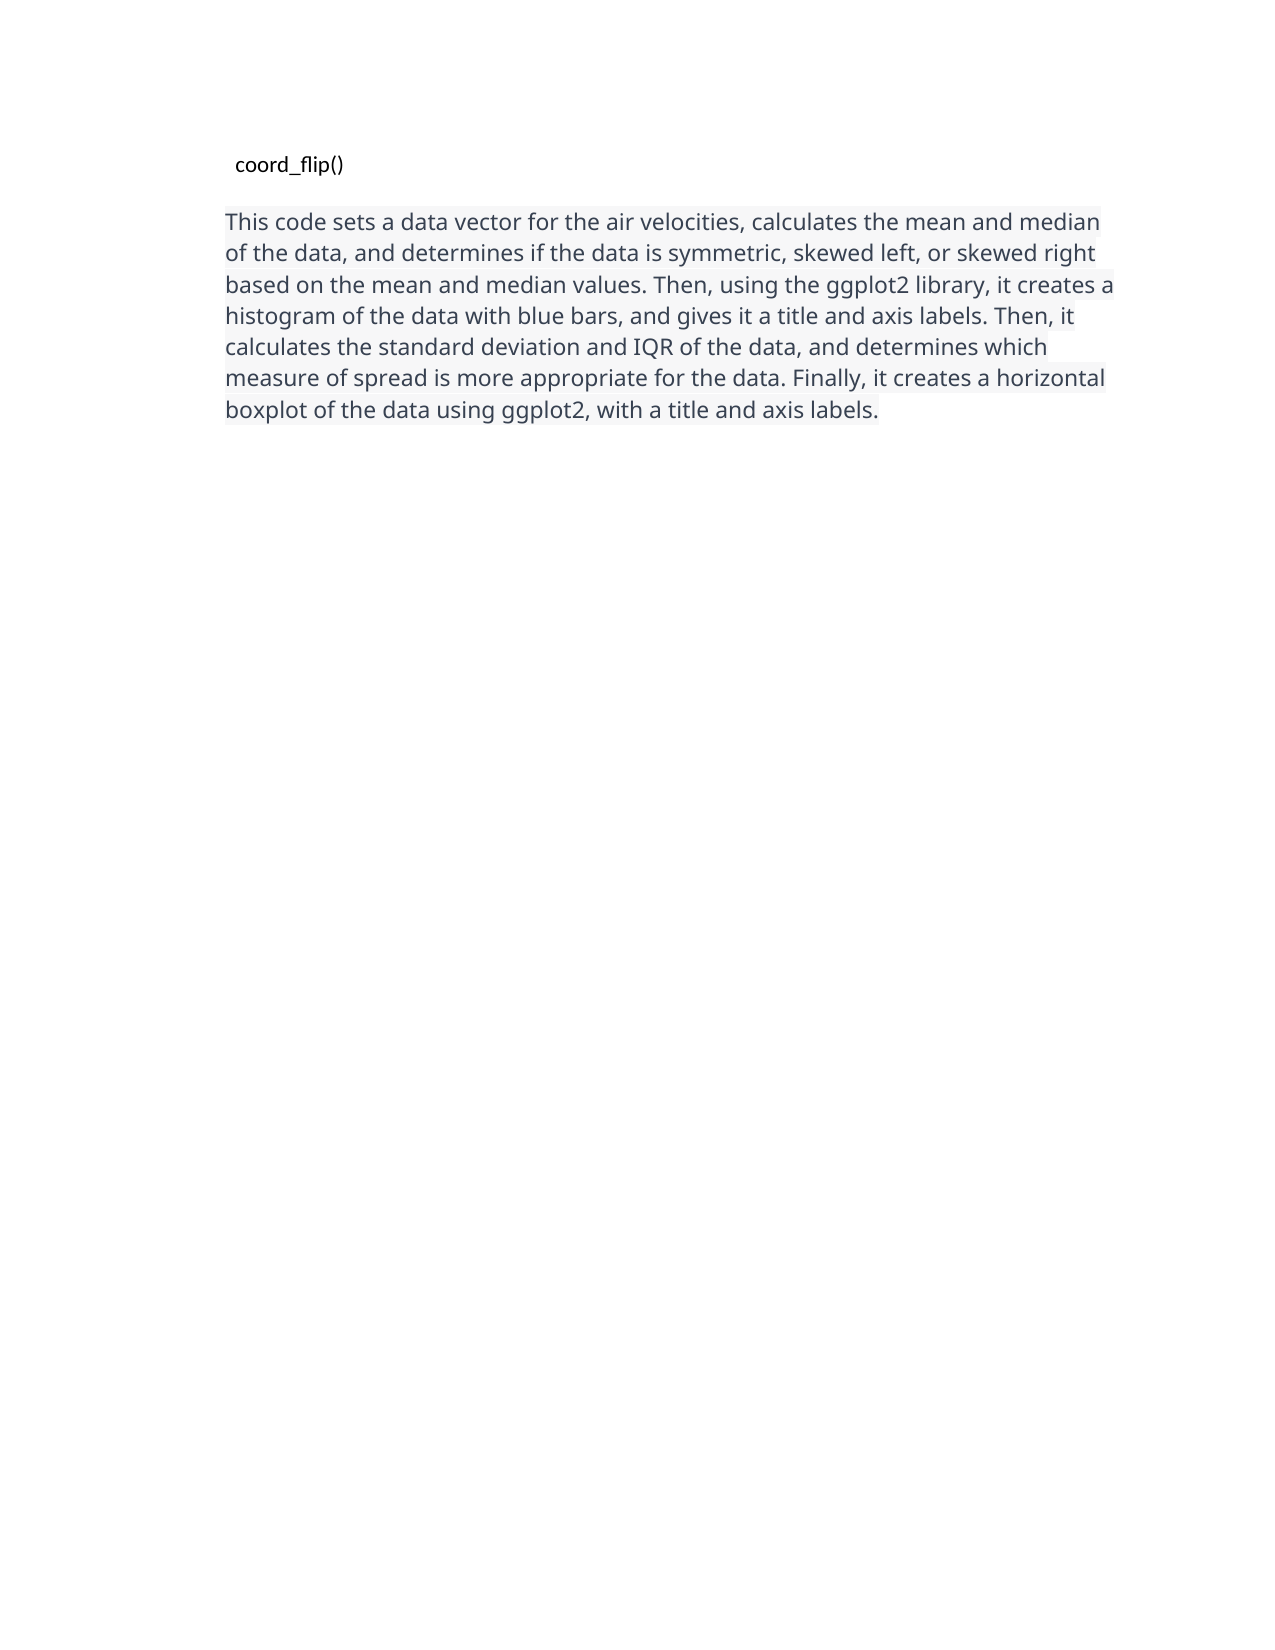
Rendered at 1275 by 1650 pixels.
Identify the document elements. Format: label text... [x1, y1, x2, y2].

list This code sets a data vector for the air velocities, calculates the mean and median of the data, and determines if the data is symmetric, skewed left, or skewed right based on the mean and median values. Then, using the ggplot2 library, it creates a histogram of the data with blue bars, and gives it a title and axis labels. Then, it calculates the standard deviation and IQR of the data, and determines which measure of spread is more appropriate for the data. Finally, it creates a horizontal boxplot of the data using ggplot2, with a title and axis labels. [225, 206, 1125, 425]
list coord_flip() [225, 150, 1125, 178]
